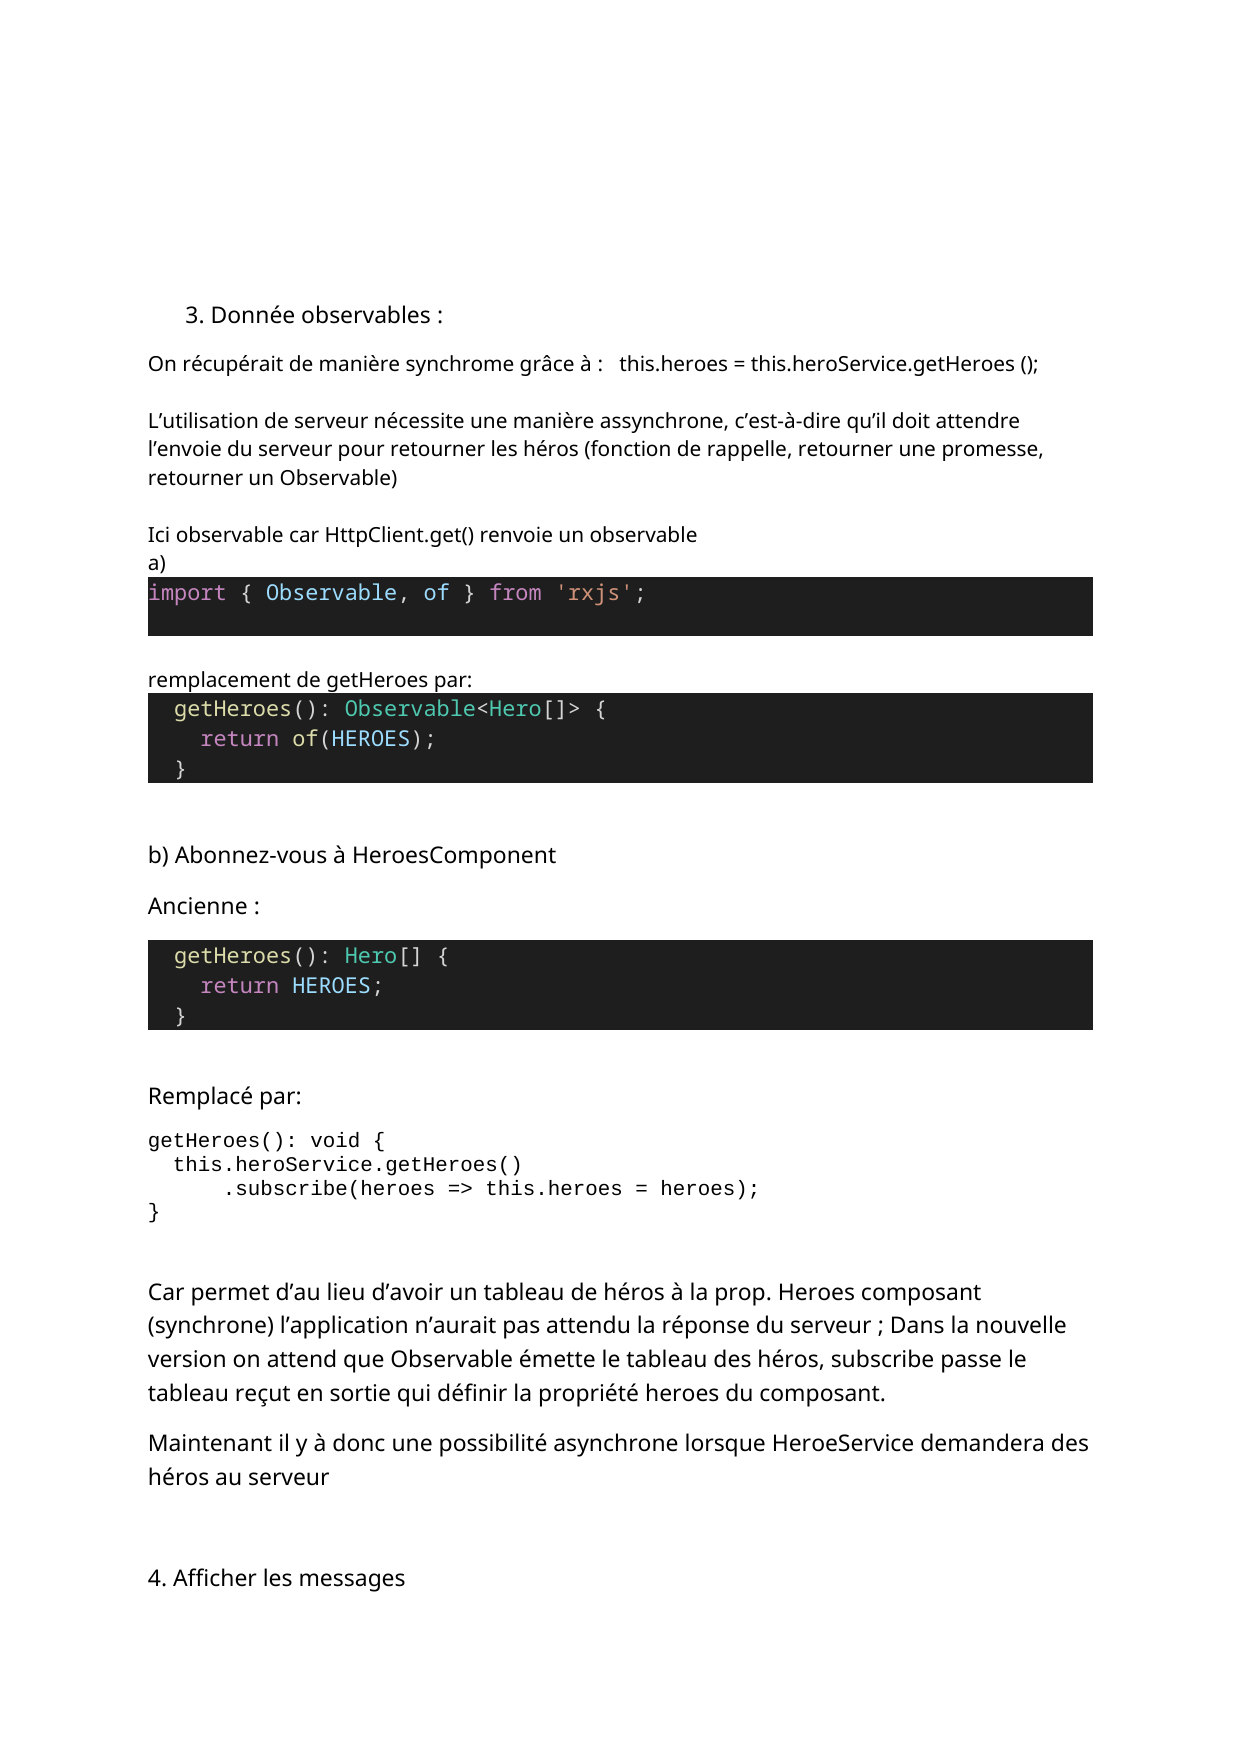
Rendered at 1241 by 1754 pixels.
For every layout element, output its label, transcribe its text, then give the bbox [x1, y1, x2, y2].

text } [148, 1000, 1093, 1030]
text Maintenant il y à donc une possibilité asynchrone lorsque HeroeService demandera des héros au serveur [148, 1427, 1093, 1492]
text getHeroes(): Hero[] { [148, 940, 1093, 970]
text } [148, 1201, 1093, 1225]
text getHeroes(): Observable<Hero[]> { [148, 693, 1093, 723]
text return HEROES; [148, 970, 1093, 1000]
text Remplacé par: [148, 1080, 1093, 1111]
text a) [148, 548, 1093, 577]
text this.heroService.getHeroes() [148, 1154, 1093, 1178]
text On récupérait de manière synchrome grâce à : this.heroes = this.heroService.getHeroes (); [148, 349, 1093, 378]
text .subscribe(heroes => this.heroes = heroes); [148, 1178, 1093, 1201]
text remplacement de getHeroes par: [148, 665, 1093, 693]
text getHeroes(): void { [148, 1131, 1093, 1154]
text } [148, 753, 1093, 783]
text 4. Afficher les messages [148, 1562, 1093, 1593]
text Ancienne : [148, 890, 1093, 921]
text Ici observable car HttpClient.get() renvoie un observable [148, 520, 1093, 548]
text Car permet d’au lieu d’avoir un tableau de héros à la prop. Heroes composant (synchrone) l’application n’aurait pas attendu la réponse du serveur ; Dans la nouvelle version on attend que Observable émette le tableau des héros, subscribe passe le tableau reçut en sortie qui définir la propriété heroes du composant. [148, 1276, 1093, 1408]
text return of(HEROES); [148, 723, 1093, 753]
text b) Abonnez-vous à HeroesComponent [148, 839, 1093, 871]
text L’utilisation de serveur nécessite une manière assynchrone, c’est-à-dire qu’il doit attendre l’envoie du serveur pour retourner les héros (fonction de rappelle, retourner une promesse, retourner un Observable) [148, 406, 1093, 491]
text 3. Donnée observables : [185, 299, 1093, 330]
text import { Observable, of } from 'rxjs'; [148, 577, 1093, 607]
